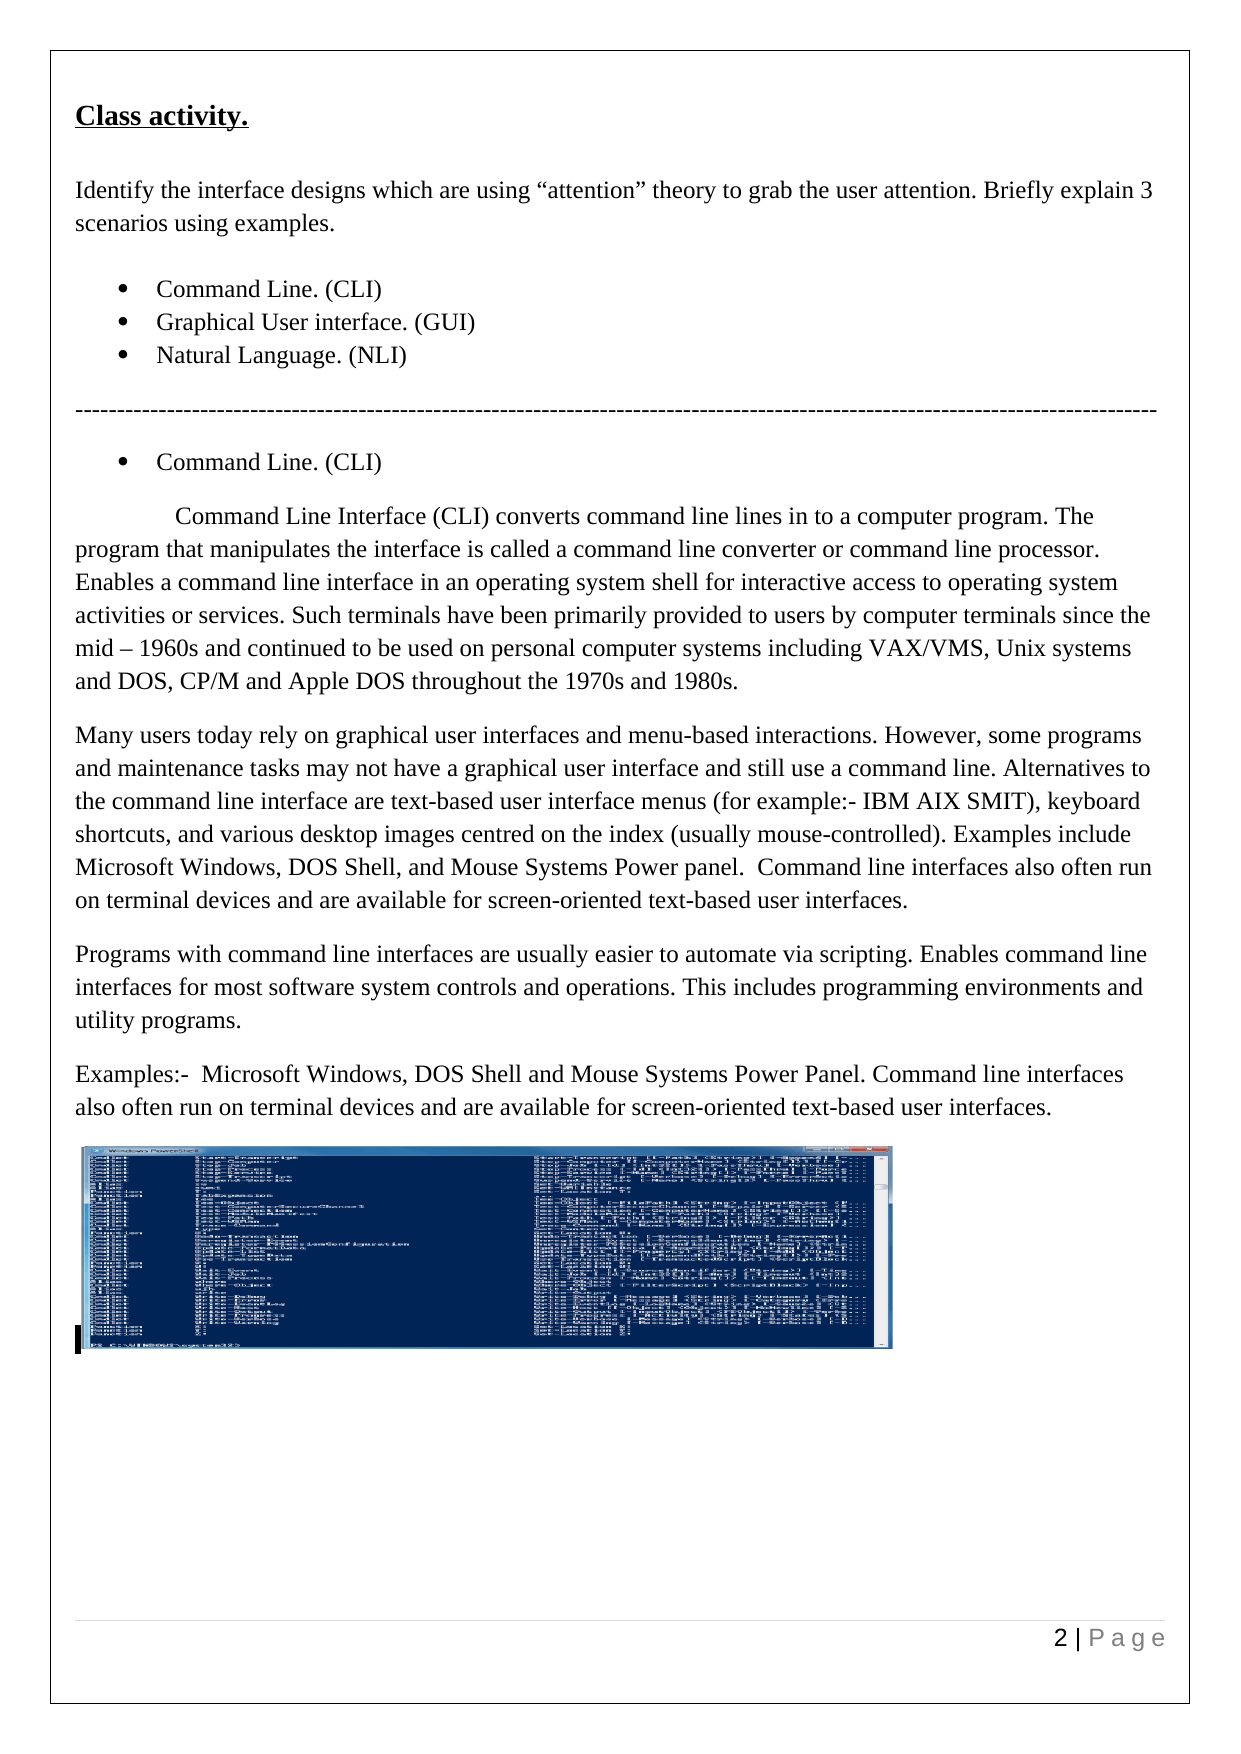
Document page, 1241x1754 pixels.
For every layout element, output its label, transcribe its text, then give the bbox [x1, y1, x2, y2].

list Class activity. [75, 98, 1165, 131]
text Examples:- Microsoft Windows, DOS Shell and Mouse Systems Power Panel. Command line interfaces also often run on terminal devices and are available for screen-oriented text-based user interfaces. [75, 1059, 1165, 1121]
list Graphical User interface. (GUI) [119, 307, 1165, 336]
list Command Line. (CLI) [119, 447, 1165, 476]
list Command Line. (CLI) [119, 274, 1165, 302]
text Command Line Interface (CLI) converts command line lines in to a computer program. The program that manipulates the interface is called a command line converter or command line processor. Enables a command line interface in an operating system shell for interactive access to operating system activities or services. Such terminals have been primarily provided to users by computer terminals since the mid – 1960s and continued to be used on personal computer systems including VAX/VMS, Unix systems and DOS, CP/M and Apple DOS throughout the 1970s and 1980s. [75, 501, 1165, 695]
picture [81, 1146, 893, 1349]
list Natural Language. (NLI) [119, 340, 1165, 368]
text Programs with command line interfaces are usually easier to automate via scripting. Enables command line interfaces for most software system controls and operations. This includes programming environments and utility programs. [75, 939, 1165, 1034]
text Many users today rely on graphical user interfaces and menu-based interactions. However, some programs and maintenance tasks may not have a graphical user interface and still use a command line. Alternatives to the command line interface are text-based user interface menus (for example:- IBM AIX SMIT), keyboard shortcuts, and various desktop images centred on the index (usually mouse-controlled). Examples include Microsoft Windows, DOS Shell, and Mouse Systems Power panel. Command line interfaces also often run on terminal devices and are available for screen-oriented text-based user interfaces. [75, 720, 1165, 914]
list Identify the interface designs which are using “attention” theory to grab the user attention. Briefly explain 3 scenarios using examples. [75, 175, 1165, 236]
text ---------------------------------------------------------------------------------------------------------------------------------- [75, 394, 1165, 422]
